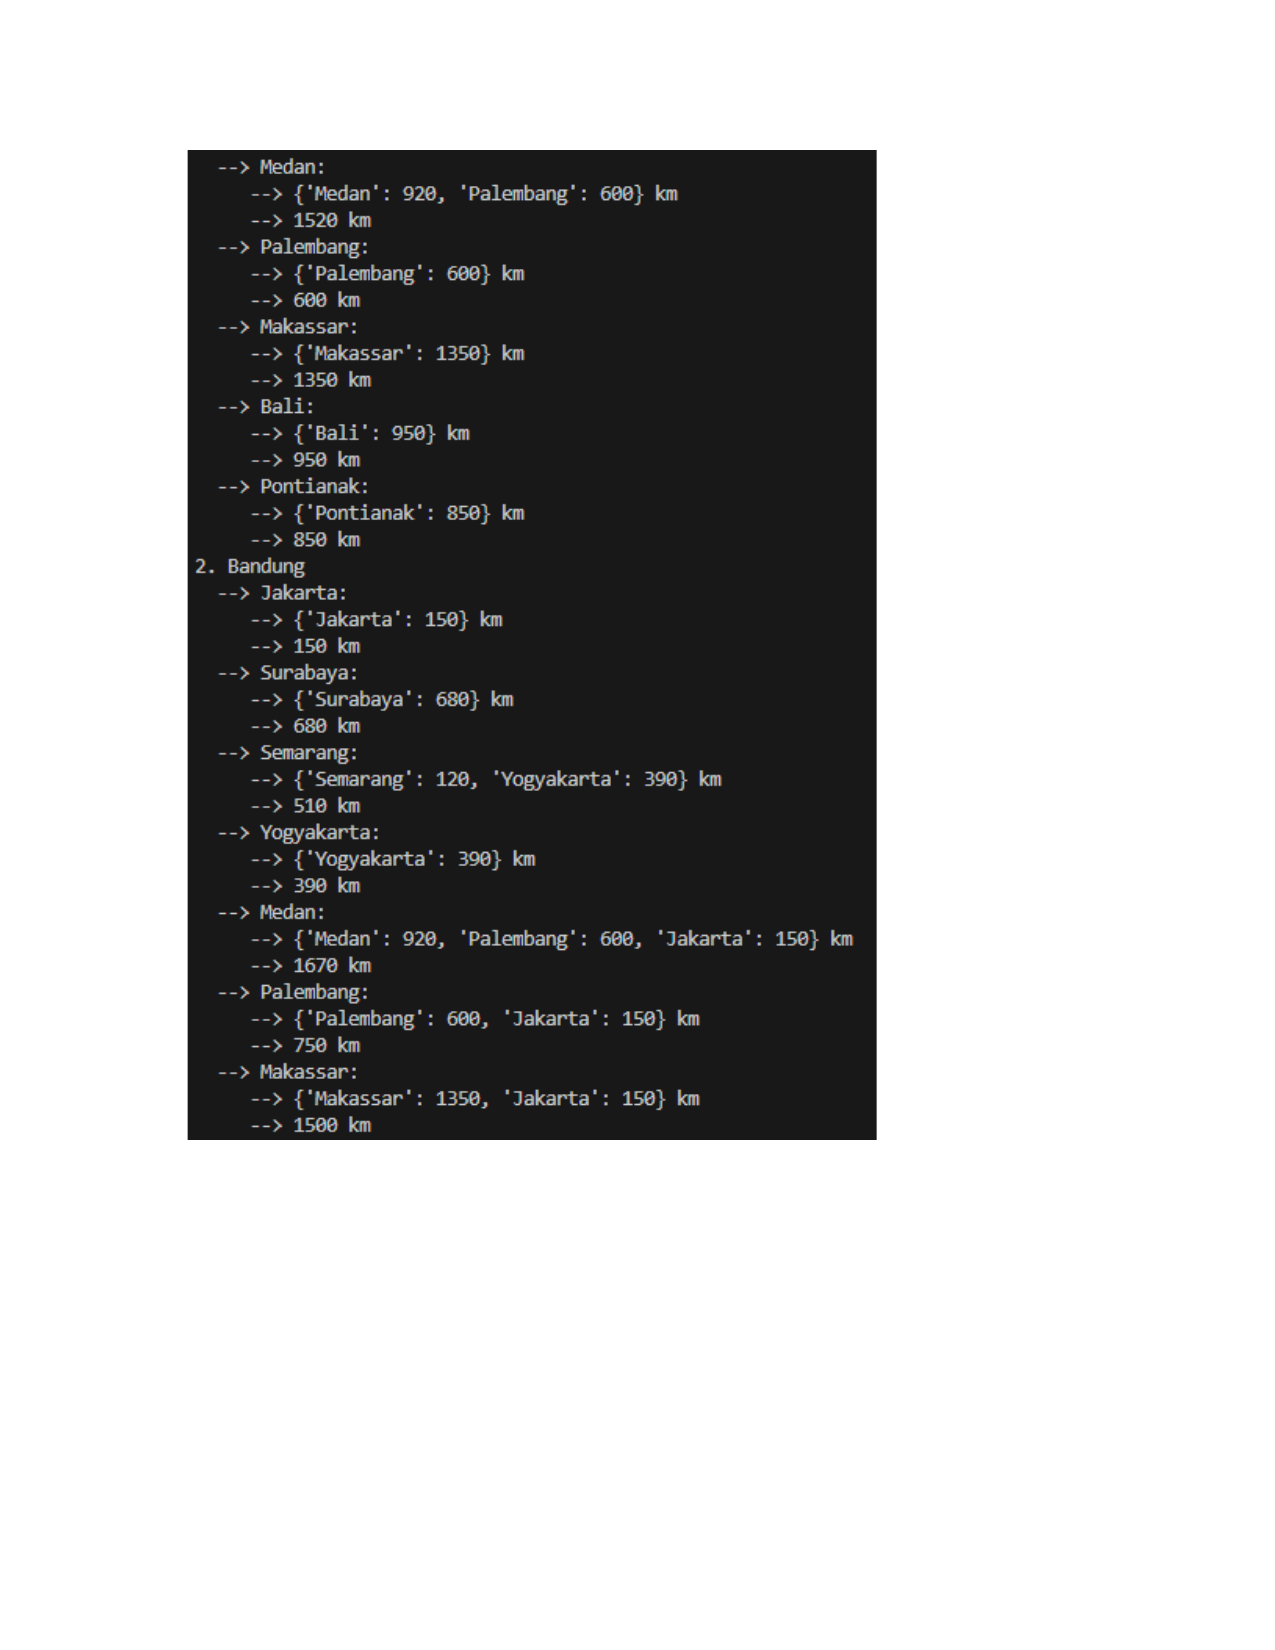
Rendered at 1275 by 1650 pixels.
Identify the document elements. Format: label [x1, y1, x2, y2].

picture [187, 150, 877, 1140]
